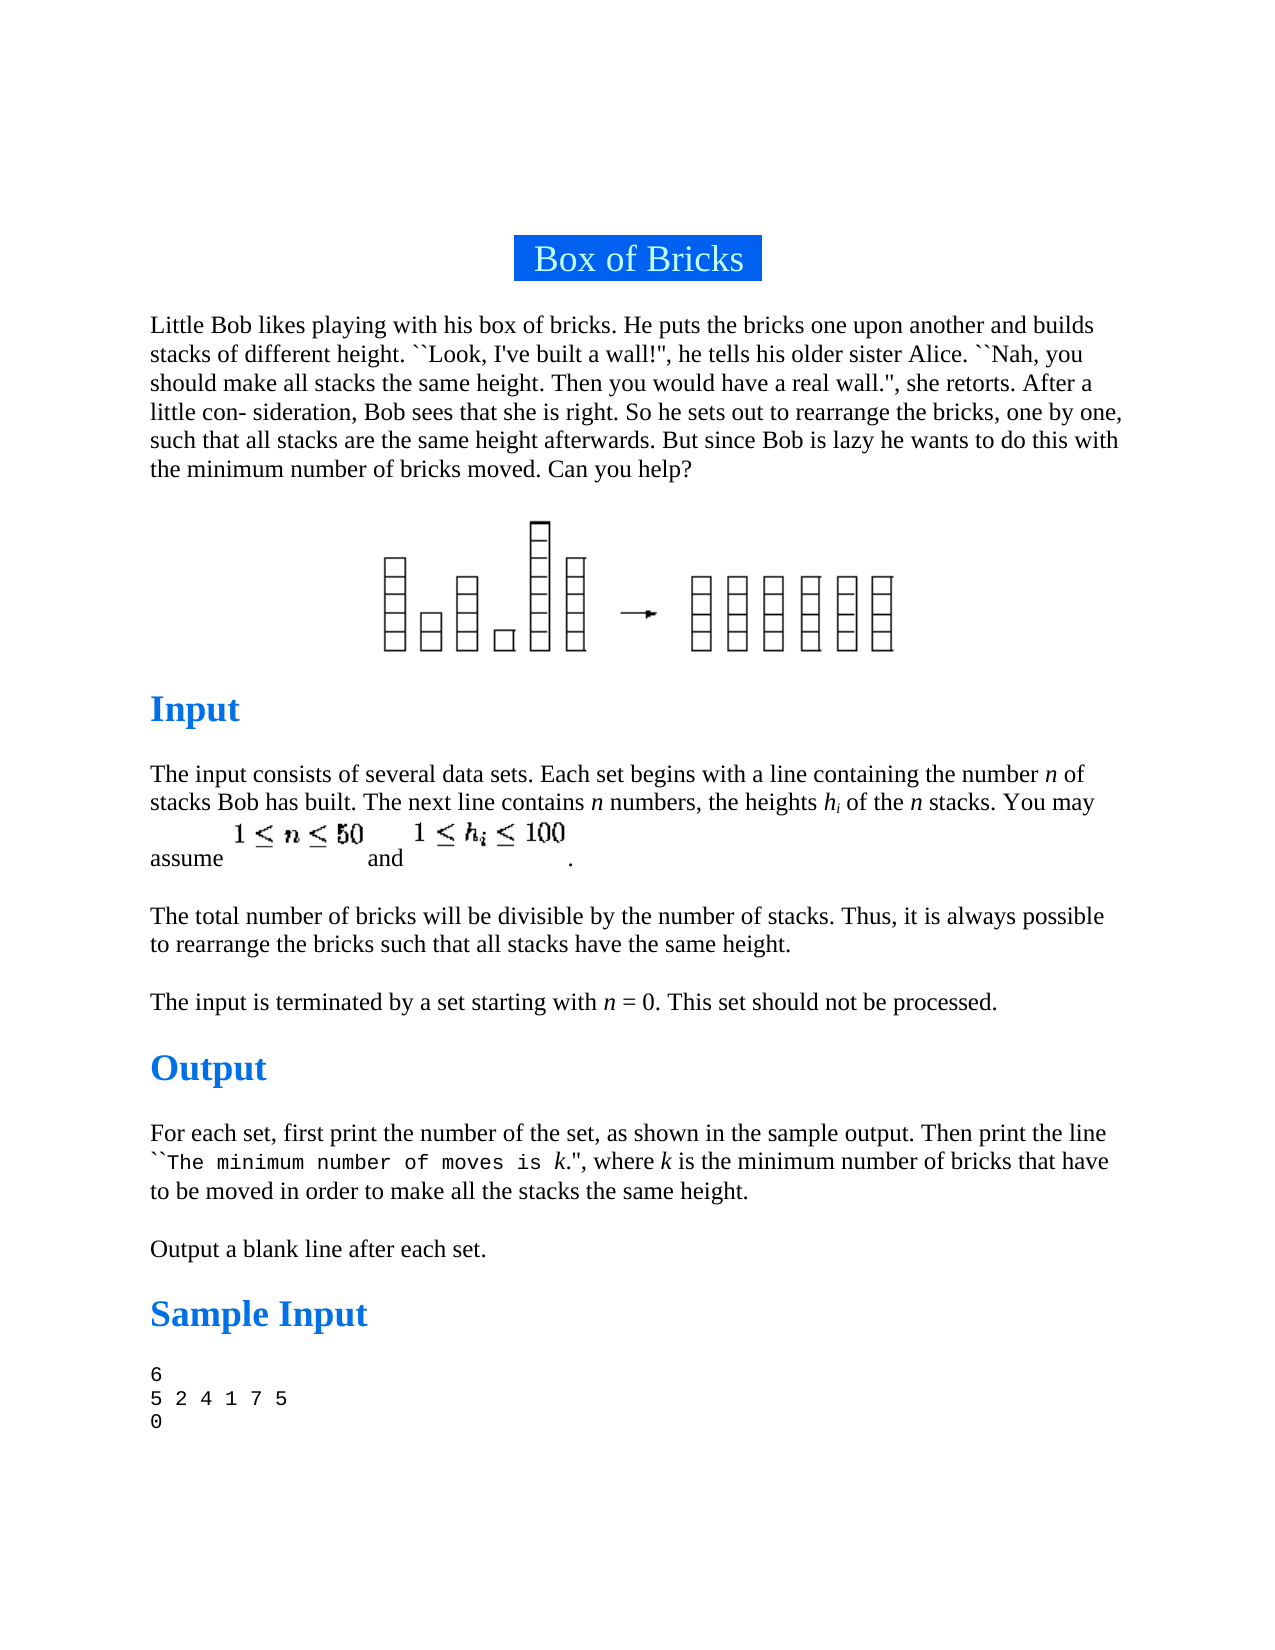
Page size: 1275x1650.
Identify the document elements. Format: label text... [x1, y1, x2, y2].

text 6 [150, 1364, 1125, 1388]
text Input [150, 686, 1125, 729]
text 0 [150, 1411, 1125, 1435]
picture [229, 820, 368, 867]
text For each set, first print the number of the set, as shown in the sample output. Then print the line ``The minimum number of moves is k.'', where k is the minimum number of bricks that have to be moved in order to make all the stacks the same height. [150, 1118, 1125, 1205]
text The total number of bricks will be divisible by the number of stacks. Thus, it is always possible to rearrange the bricks such that all stacks have the same height. [150, 901, 1125, 958]
table_header Box of Bricks [514, 235, 762, 281]
text The input is terminated by a set starting with n = 0. This set should not be processed. [150, 987, 1125, 1016]
picture [375, 512, 900, 658]
text The input consists of several data sets. Each set begins with a line containing the number n of stacks Bob has built. The next line contains n numbers, the heights hi of the n stacks. You may assume and . [150, 759, 1125, 872]
text Little Bob likes playing with his box of bricks. He puts the bricks one upon another and builds stacks of different height. ``Look, I've built a wall!'', he tells his older sister Alice. ``Nah, you should make all stacks the same height. Then you would have a real wall.'', she retorts. After a little con- sideration, Bob sees that she is right. So he sets out to rearrange the bricks, one by one, such that all stacks are the same height afterwards. But since Bob is lazy he wants to do this with the minimum number of bricks moved. Can you help? [150, 311, 1125, 483]
text Output [150, 1045, 1125, 1088]
picture [409, 816, 568, 867]
text 5 2 4 1 7 5 [150, 1388, 1125, 1411]
text Sample Input [150, 1292, 1125, 1335]
text Output a blank line after each set. [150, 1234, 1125, 1263]
